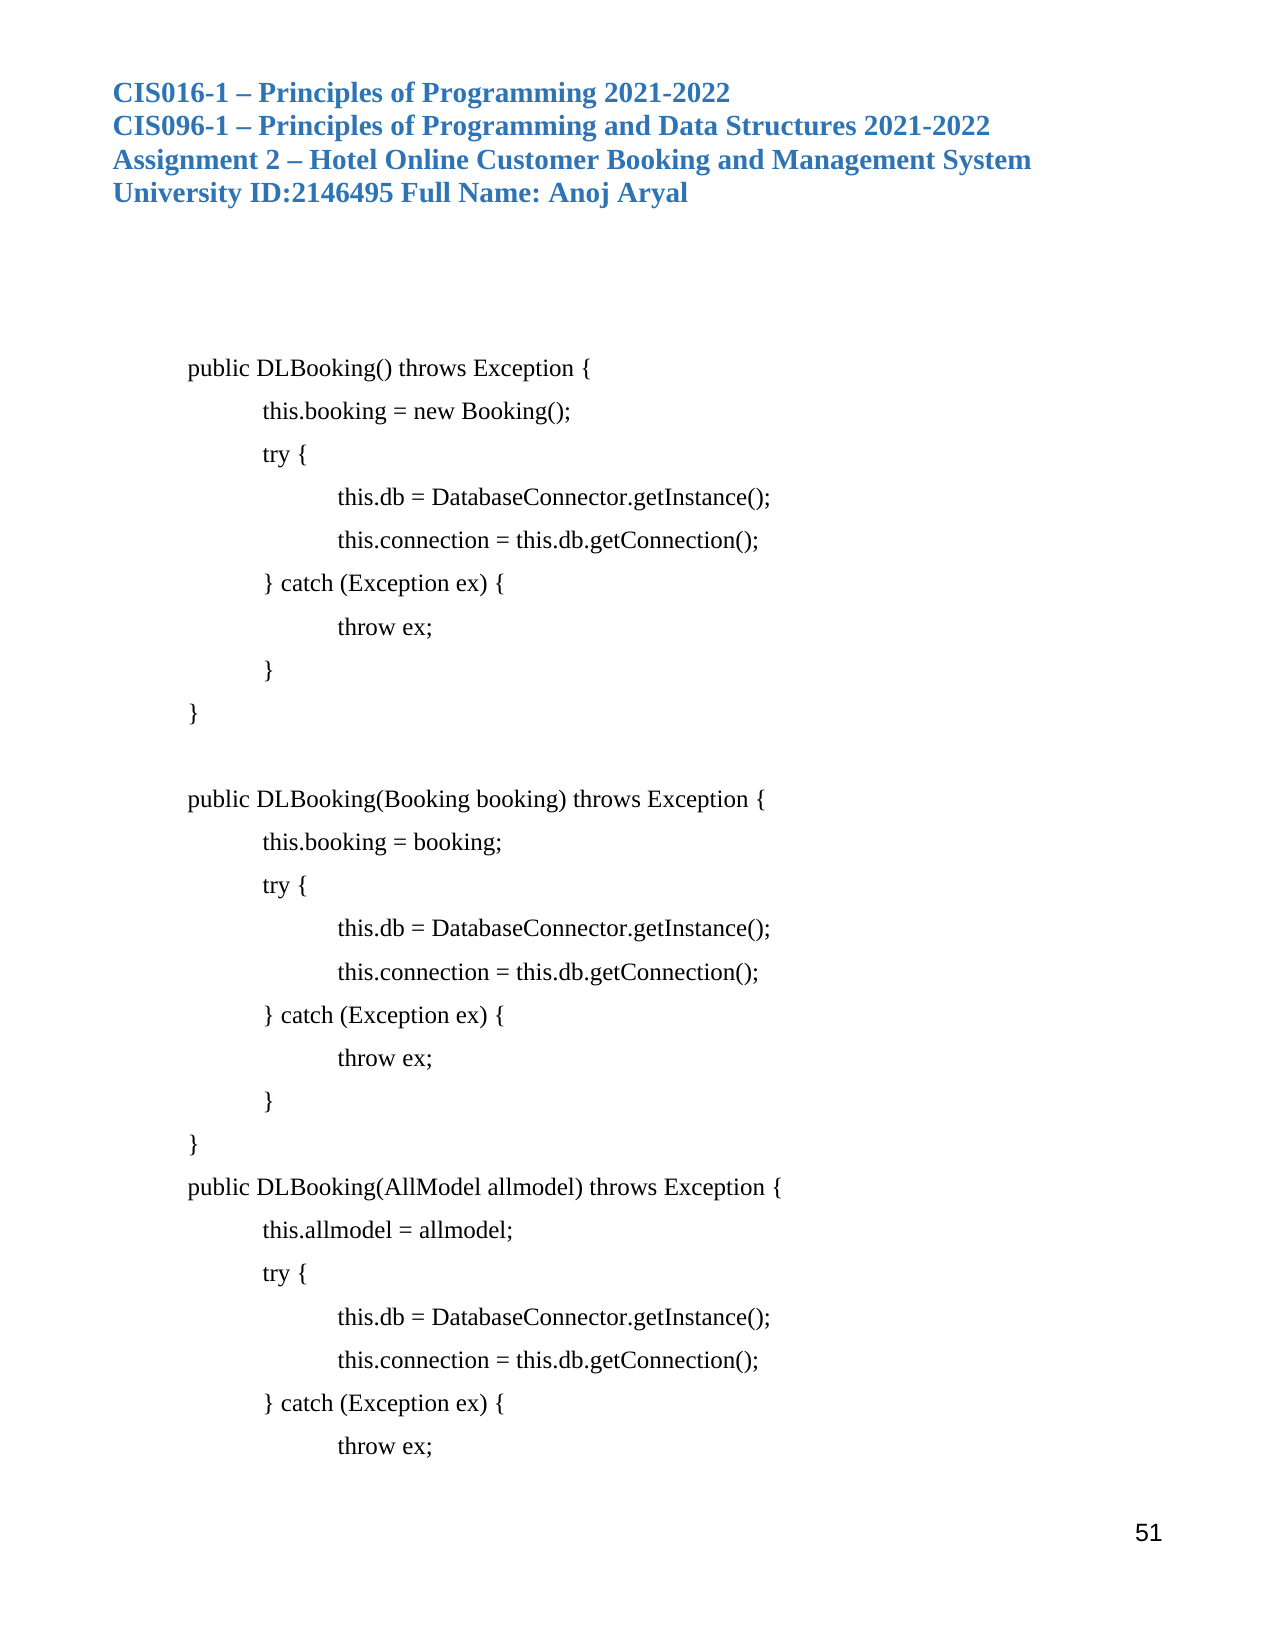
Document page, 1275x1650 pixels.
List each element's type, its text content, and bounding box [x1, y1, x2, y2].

text throw ex; [112, 1431, 1162, 1460]
text try { [112, 870, 1162, 899]
text } [112, 1086, 1162, 1115]
text } catch (Exception ex) { [112, 1388, 1162, 1417]
text this.db = DatabaseConnector.getInstance(); [112, 913, 1162, 942]
text } [112, 1129, 1162, 1158]
text this.connection = this.db.getConnection(); [112, 957, 1162, 985]
text } catch (Exception ex) { [112, 568, 1162, 597]
text } [112, 655, 1162, 683]
text public DLBooking(Booking booking) throws Exception { [112, 784, 1162, 813]
text this.connection = this.db.getConnection(); [112, 1345, 1162, 1373]
text throw ex; [112, 1043, 1162, 1072]
text this.db = DatabaseConnector.getInstance(); [112, 482, 1162, 511]
text this.connection = this.db.getConnection(); [112, 525, 1162, 554]
text } catch (Exception ex) { [112, 1000, 1162, 1028]
text this.db = DatabaseConnector.getInstance(); [112, 1302, 1162, 1330]
text throw ex; [112, 612, 1162, 640]
text public DLBooking(AllModel allmodel) throws Exception { [112, 1172, 1162, 1201]
text this.booking = booking; [112, 827, 1162, 856]
text public DLBooking() throws Exception { [112, 353, 1162, 382]
text try { [112, 439, 1162, 468]
text this.booking = new Booking(); [112, 396, 1162, 425]
text try { [112, 1258, 1162, 1287]
text } [112, 698, 1162, 727]
text this.allmodel = allmodel; [112, 1215, 1162, 1244]
